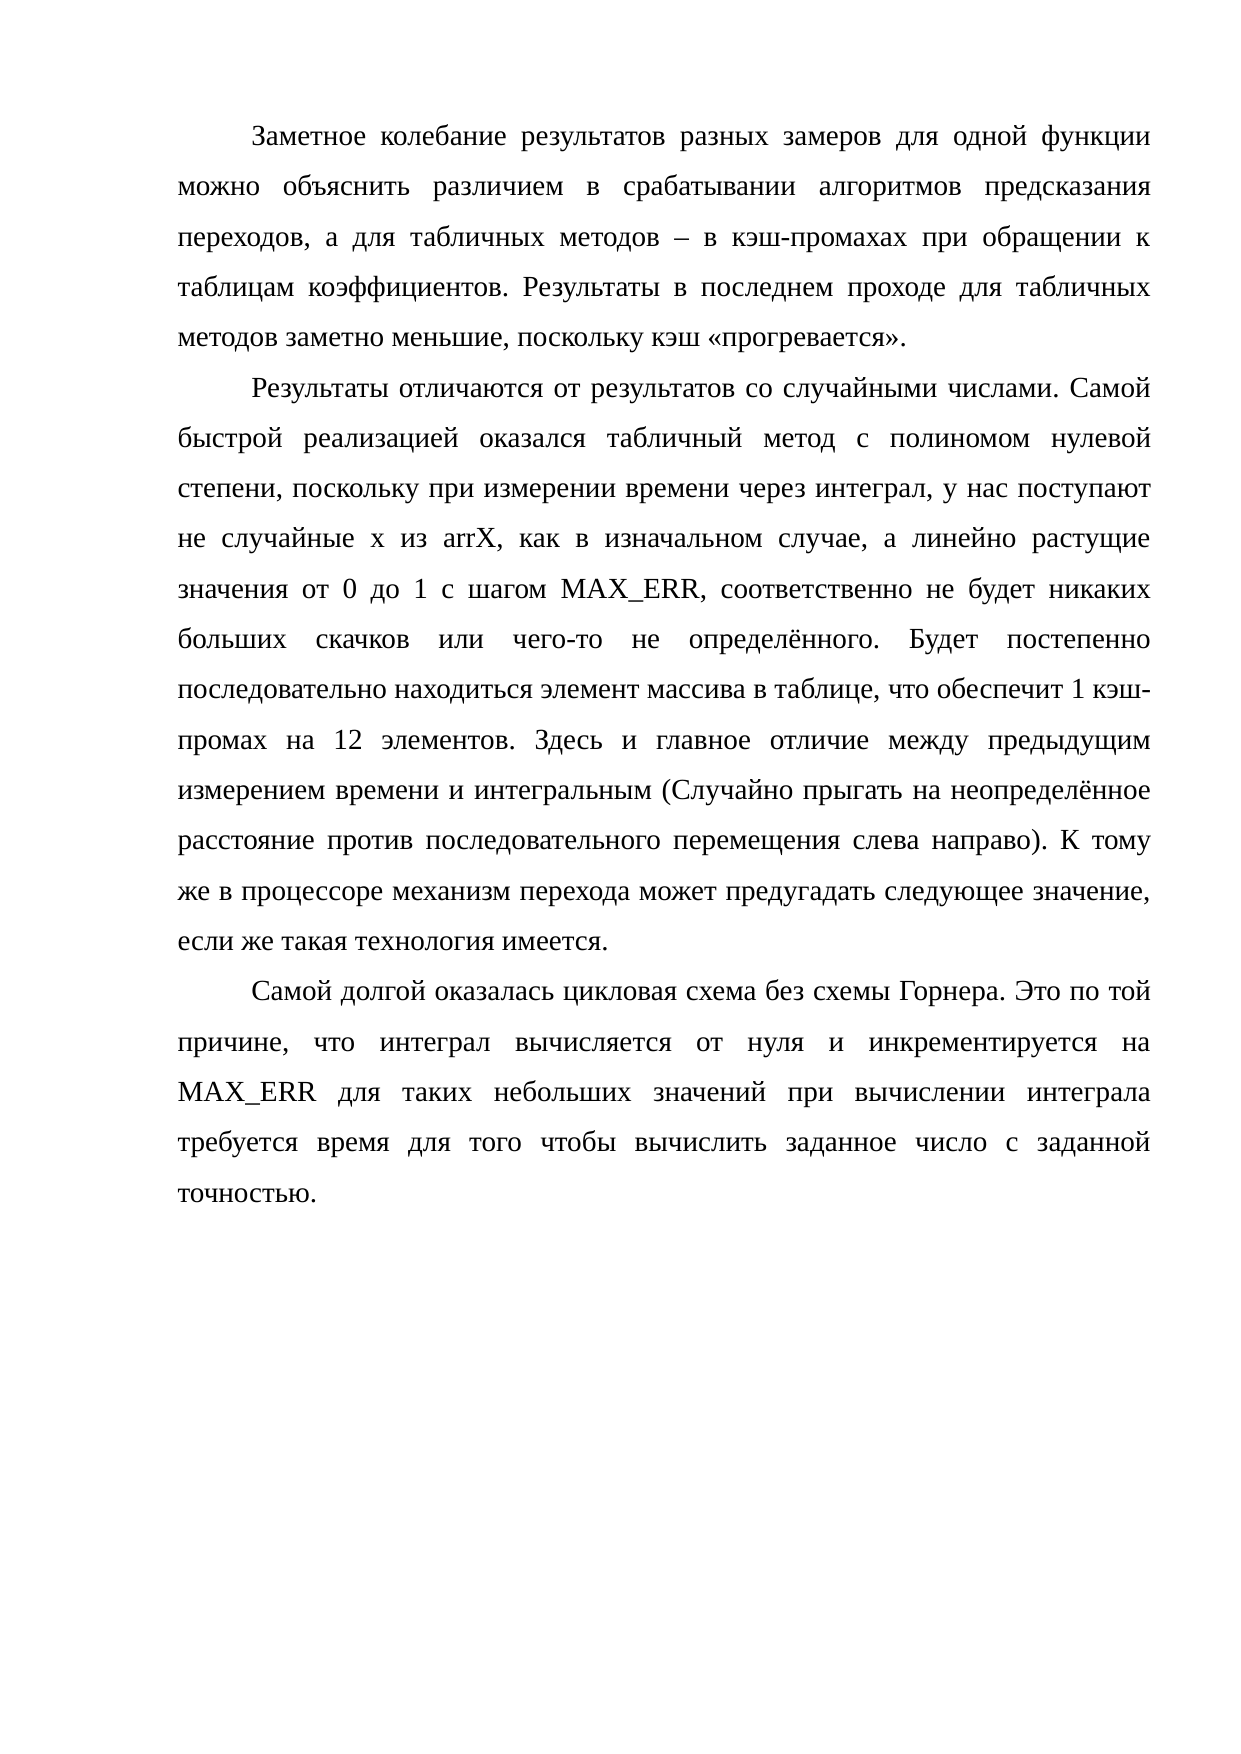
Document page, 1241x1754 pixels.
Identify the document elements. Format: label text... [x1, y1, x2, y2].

text Заметное колебание результатов разных замеров для одной функции можно объяснить различием в срабатывании алгоритмов предсказания переходов, а для табличных методов – в кэш-промахах при обращении к таблицам коэффициентов. Результаты в последнем проходе для табличных методов заметно меньшие, поскольку кэш «прогревается». [177, 118, 1152, 353]
text Результаты отличаются от результатов со случайными числами. Самой быстрой реализацией оказался табличный метод с полиномом нулевой степени, поскольку при измерении времени через интеграл, у нас поступают не случайные x из arrX, как в изначальном случае, а линейно растущие значения от 0 до 1 с шагом MAX_ERR, соответственно не будет никаких больших скачков или чего-то не определённого. Будет постепенно последовательно находиться элемент массива в таблице, что обеспечит 1 кэш-промах на 12 элементов. Здесь и главное отличие между предыдущим измерением времени и интегральным (Случайно прыгать на неопределённое расстояние против последовательного перемещения слева направо). К тому же в процессоре механизм перехода может предугадать следующее значение, если же такая технология имеется. [177, 370, 1152, 957]
text Самой долгой оказалась цикловая схема без схемы Горнера. Это по той причине, что интеграл вычисляется от нуля и инкрементируется на MAX_ERR для таких небольших значений при вычислении интеграла требуется время для того чтобы вычислить заданное число с заданной точностью. [177, 973, 1152, 1208]
